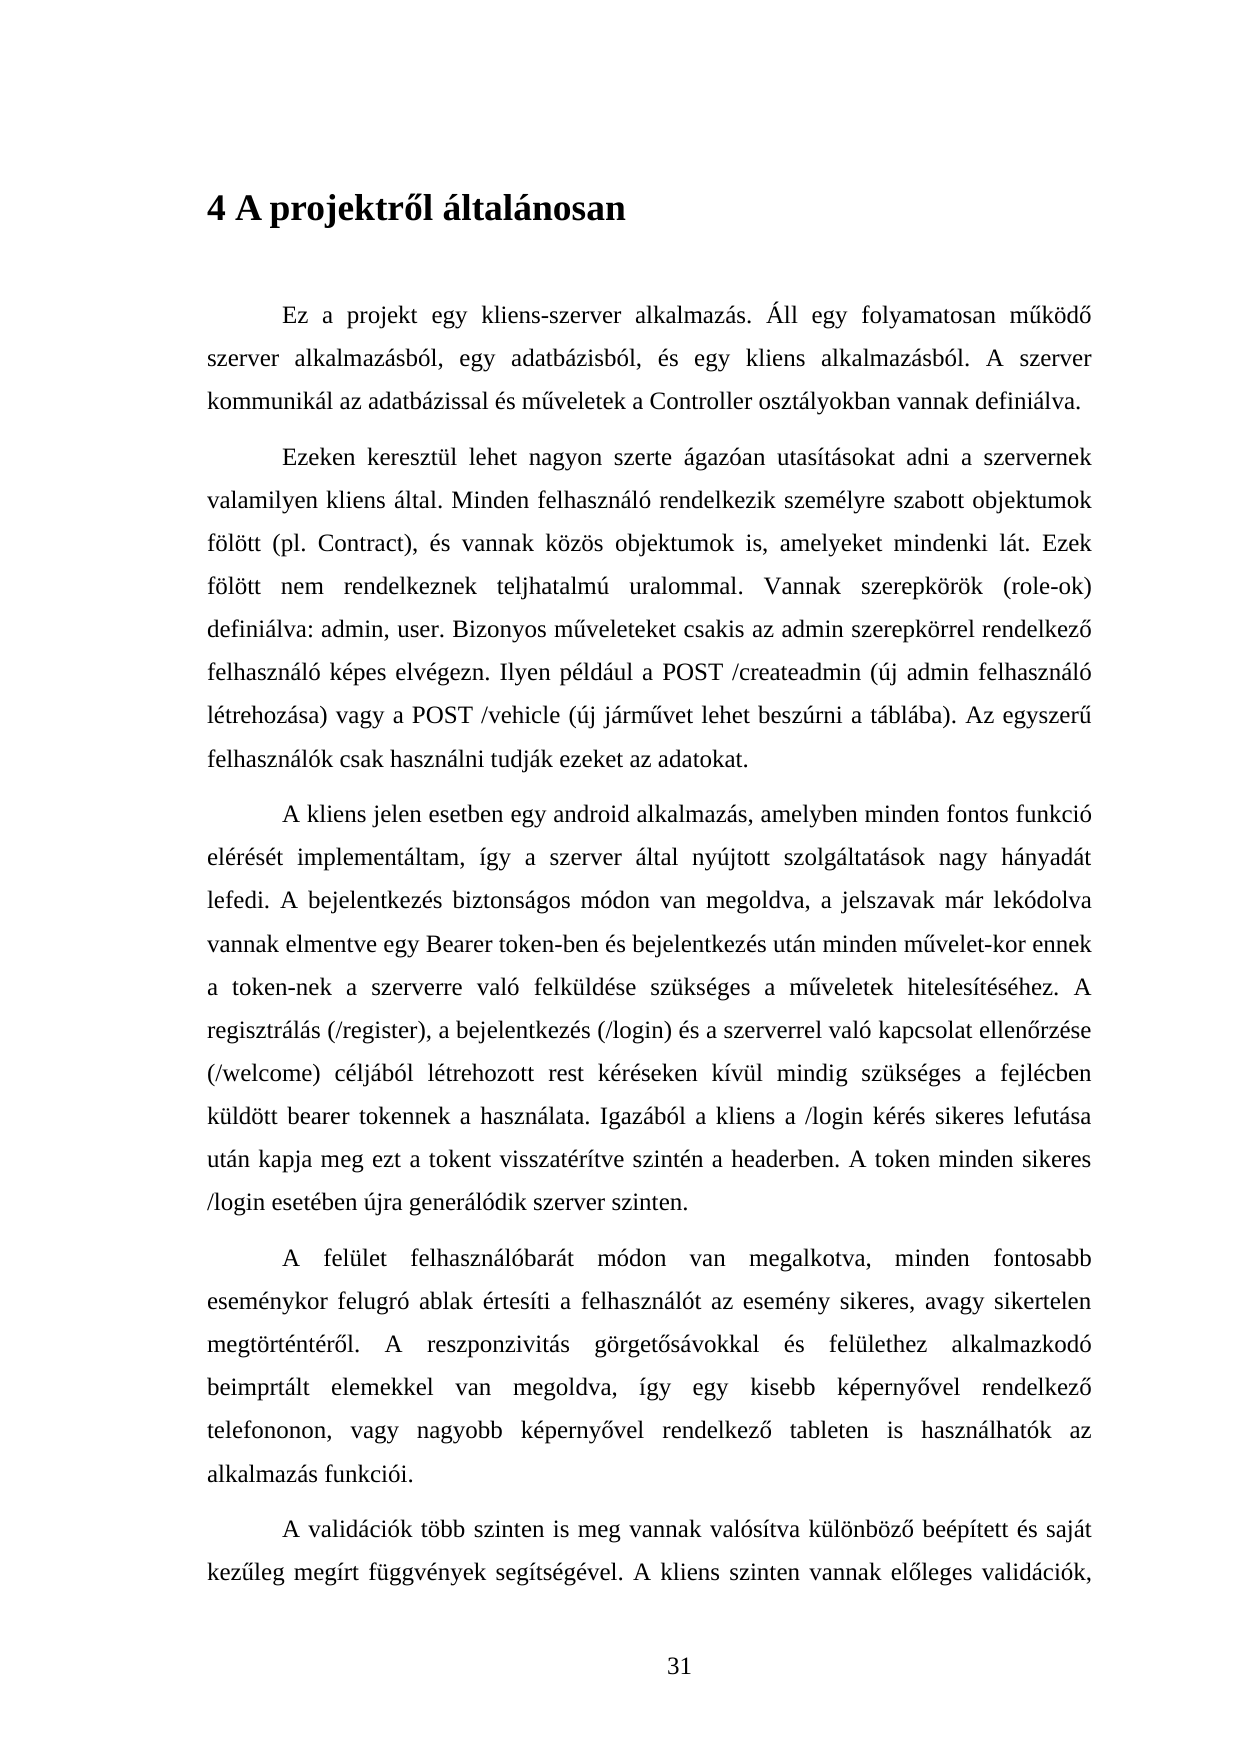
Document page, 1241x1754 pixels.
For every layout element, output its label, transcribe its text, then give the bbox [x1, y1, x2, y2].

text A kliens jelen esetben egy android alkalmazás, amelyben minden fontos funkció elérését implementáltam, így a szerver által nyújtott szolgáltatások nagy hányadát lefedi. A bejelentkezés biztonságos módon van megoldva, a jelszavak már lekódolva vannak elmentve egy Bearer token-ben és bejelentkezés után minden művelet-kor ennek a token-nek a szerverre való felküldése szükséges a műveletek hitelesítéséhez. A regisztrálás (/register), a bejelentkezés (/login) és a szerverrel való kapcsolat ellenőrzése (/welcome) céljából létrehozott rest kéréseken kívül mindig szükséges a fejlécben küldött bearer tokennek a használata. Igazából a kliens a /login kérés sikeres lefutása után kapja meg ezt a tokent visszatérítve szintén a headerben. A token minden sikeres /login esetében újra generálódik szerver szinten. [207, 799, 1092, 1216]
text Ez a projekt egy kliens-szerver alkalmazás. Áll egy folyamatosan működő szerver alkalmazásból, egy adatbázisból, és egy kliens alkalmazásból. A szerver kommunikál az adatbázissal és műveletek a Controller osztályokban vannak definiálva. [207, 300, 1092, 415]
text A felület felhasználóbarát módon van megalkotva, minden fontosabb eseménykor felugró ablak értesíti a felhasználót az esemény sikeres, avagy sikertelen megtörténtéről. A reszponzivitás görgetősávokkal és felülethez alkalmazkodó beimprtált elemekkel van megoldva, így egy kisebb képernyővel rendelkező telefononon, vagy nagyobb képernyővel rendelkező tableten is használhatók az alkalmazás funkciói. [207, 1243, 1092, 1487]
list A projektről általánosan [207, 185, 1092, 228]
text Ezeken keresztül lehet nagyon szerte ágazóan utasításokat adni a szervernek valamilyen kliens által. Minden felhasználó rendelkezik személyre szabott objektumok fölött (pl. Contract), és vannak közös objektumok is, amelyeket mindenki lát. Ezek fölött nem rendelkeznek teljhatalmú uralommal. Vannak szerepkörök (role-ok) definiálva: admin, user. Bizonyos műveleteket csakis az admin szerepkörrel rendelkező felhasználó képes elvégezn. Ilyen például a POST /createadmin (új admin felhasználó létrehozása) vagy a POST /vehicle (új járművet lehet beszúrni a táblába). Az egyszerű felhasználók csak használni tudják ezeket az adatokat. [207, 442, 1092, 772]
